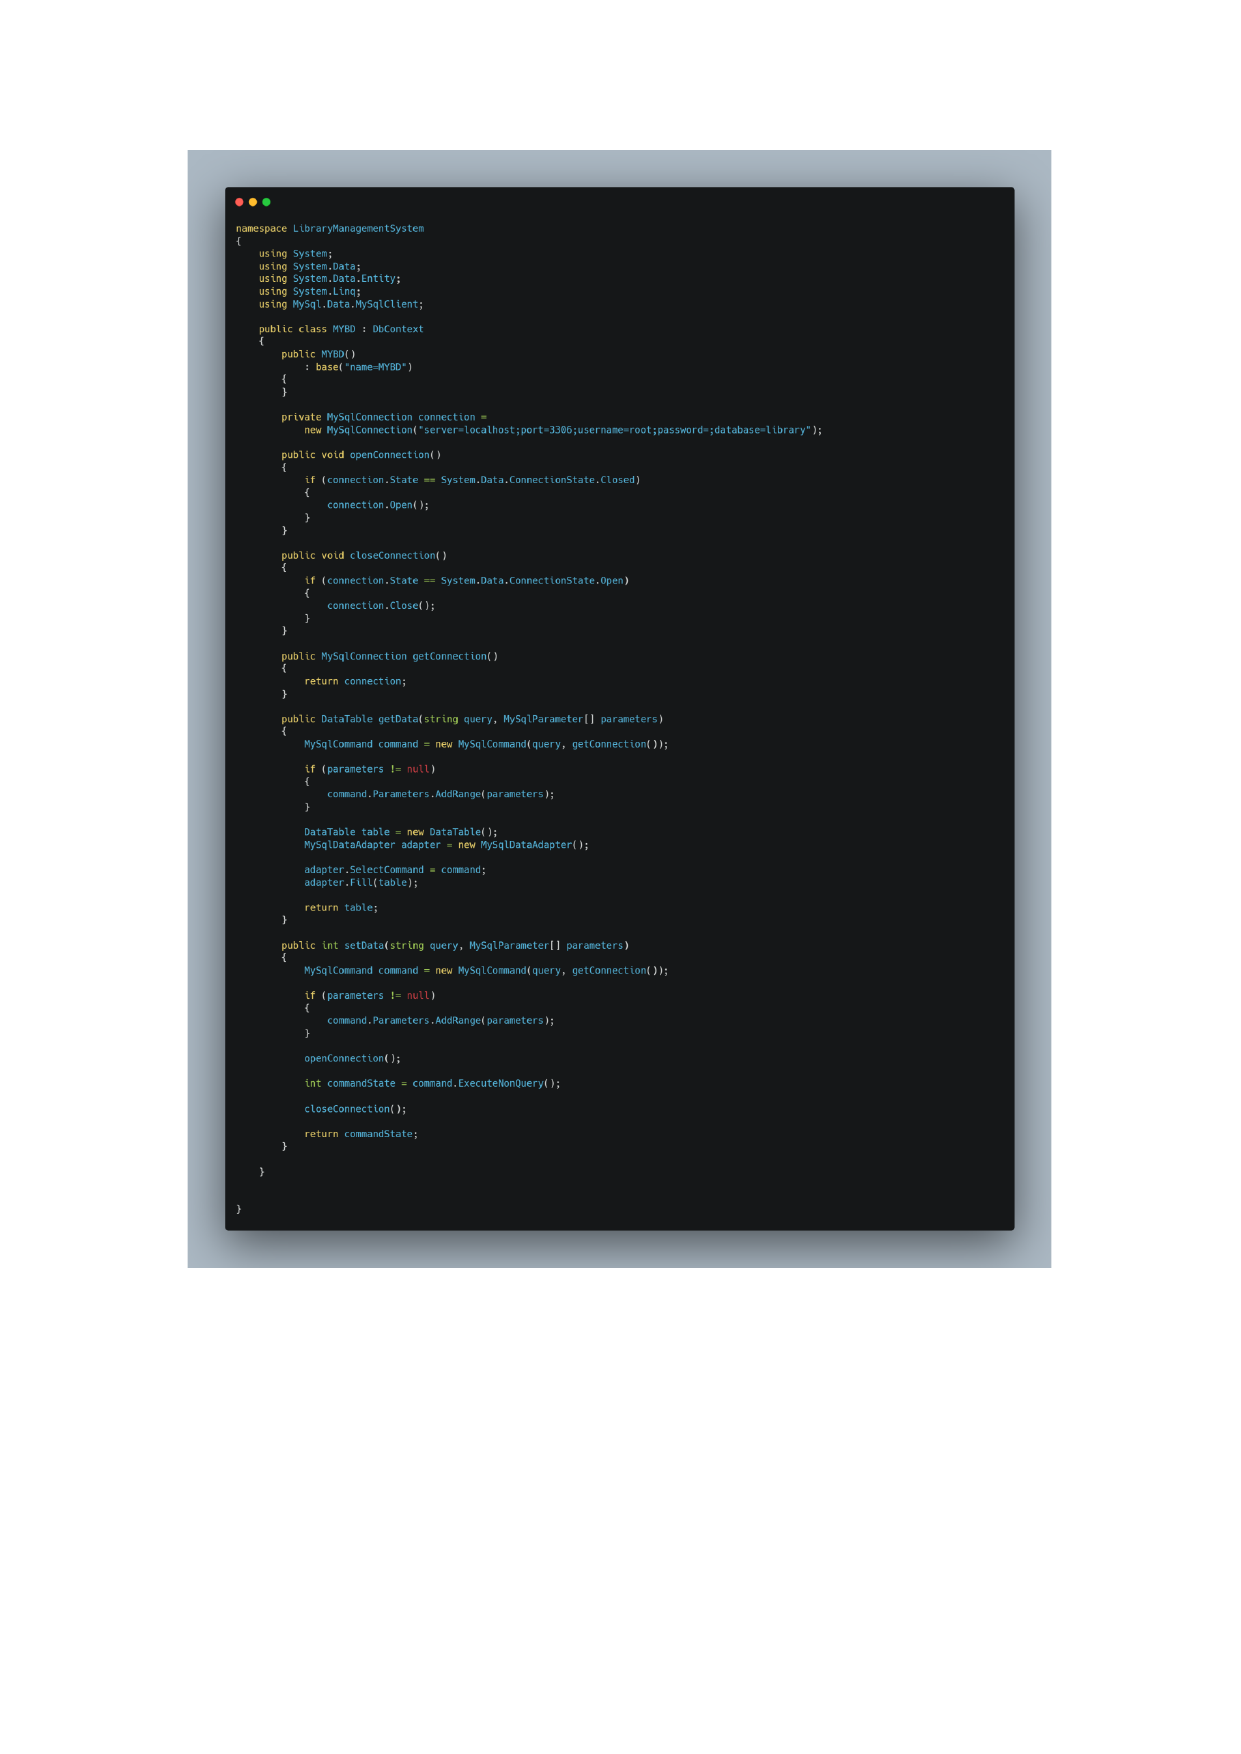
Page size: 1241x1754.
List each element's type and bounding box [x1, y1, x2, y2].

picture [187, 150, 1052, 1268]
